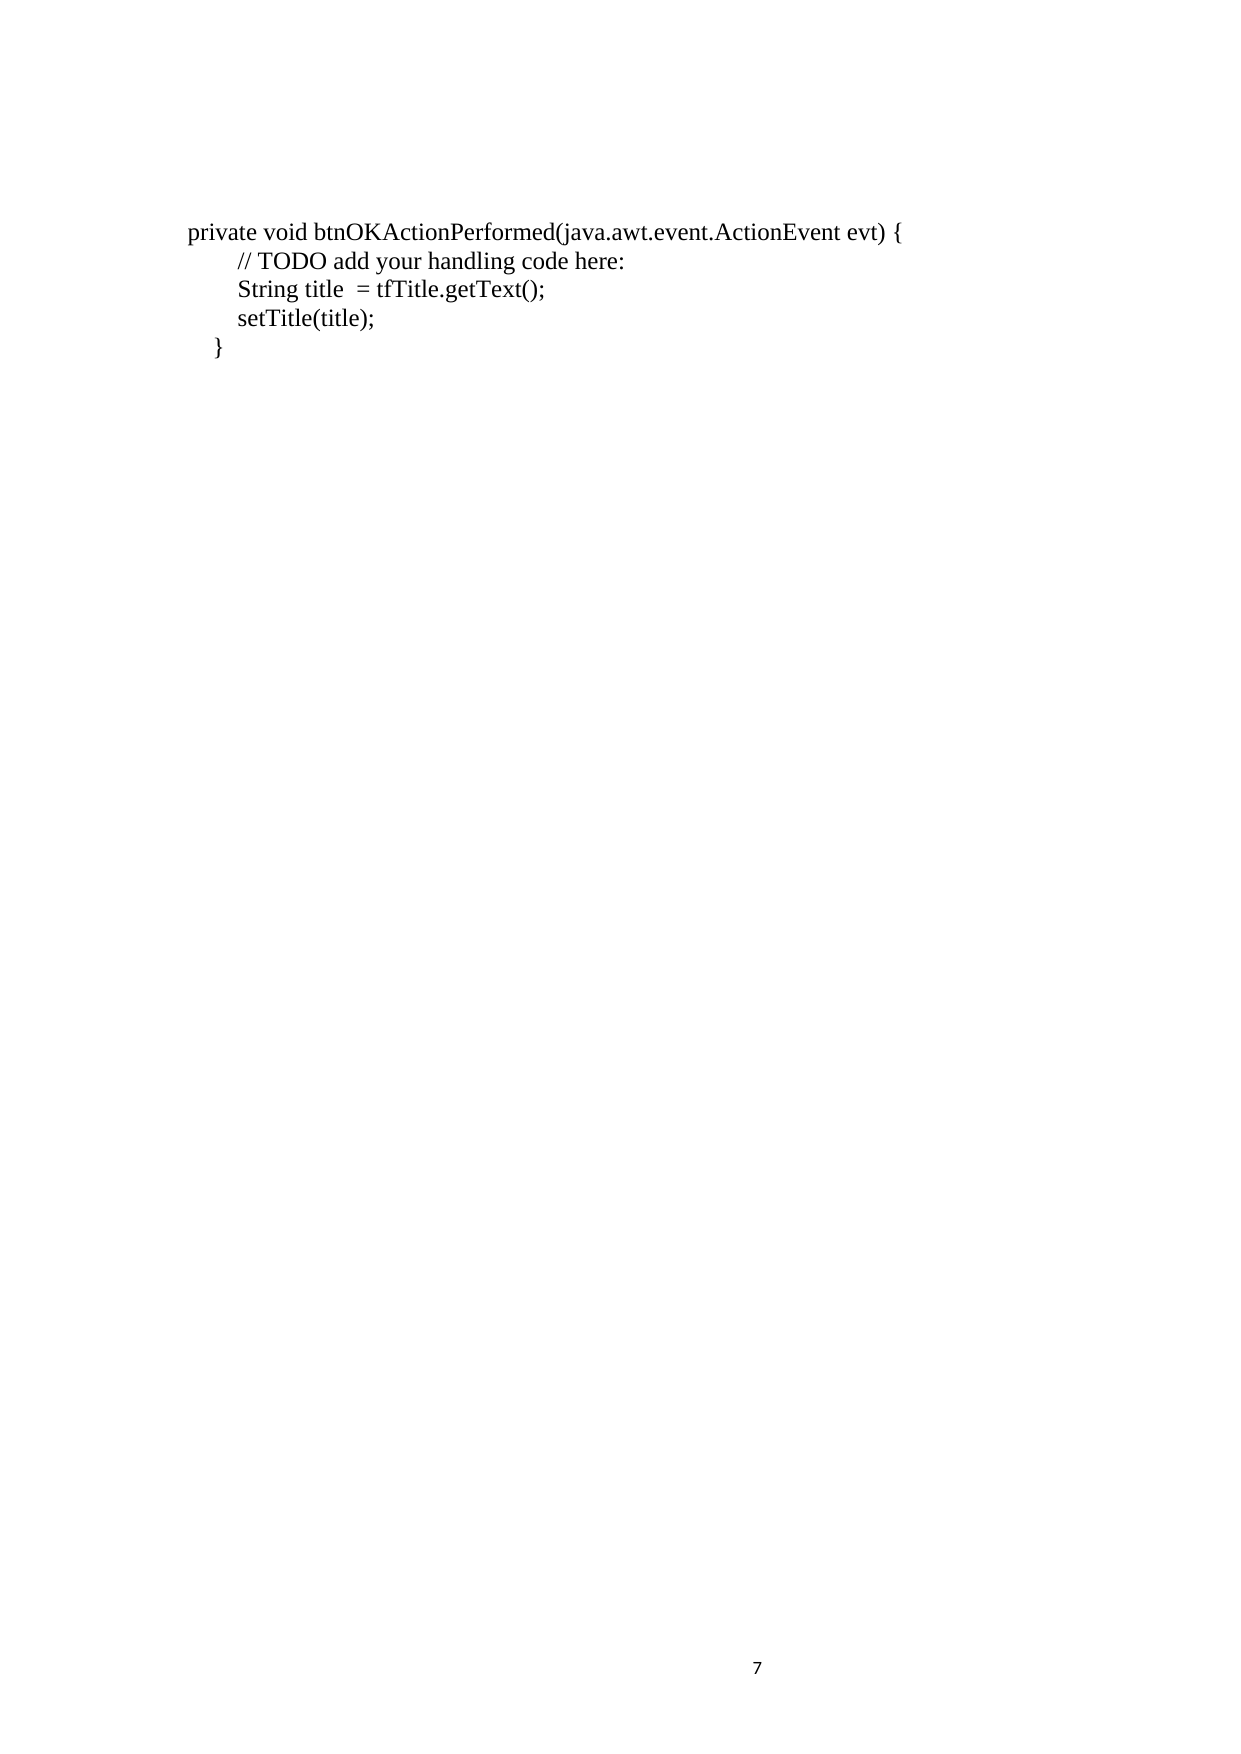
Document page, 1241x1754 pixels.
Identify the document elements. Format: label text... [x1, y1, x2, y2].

text private void btnOKActionPerformed(java.awt.event.ActionEvent evt) { [187, 217, 1053, 246]
text // TODO add your handling code here: [187, 246, 1053, 274]
text String title = tfTitle.getText(); [187, 274, 1053, 303]
text } [187, 332, 1053, 361]
text setTitle(title); [187, 303, 1053, 332]
